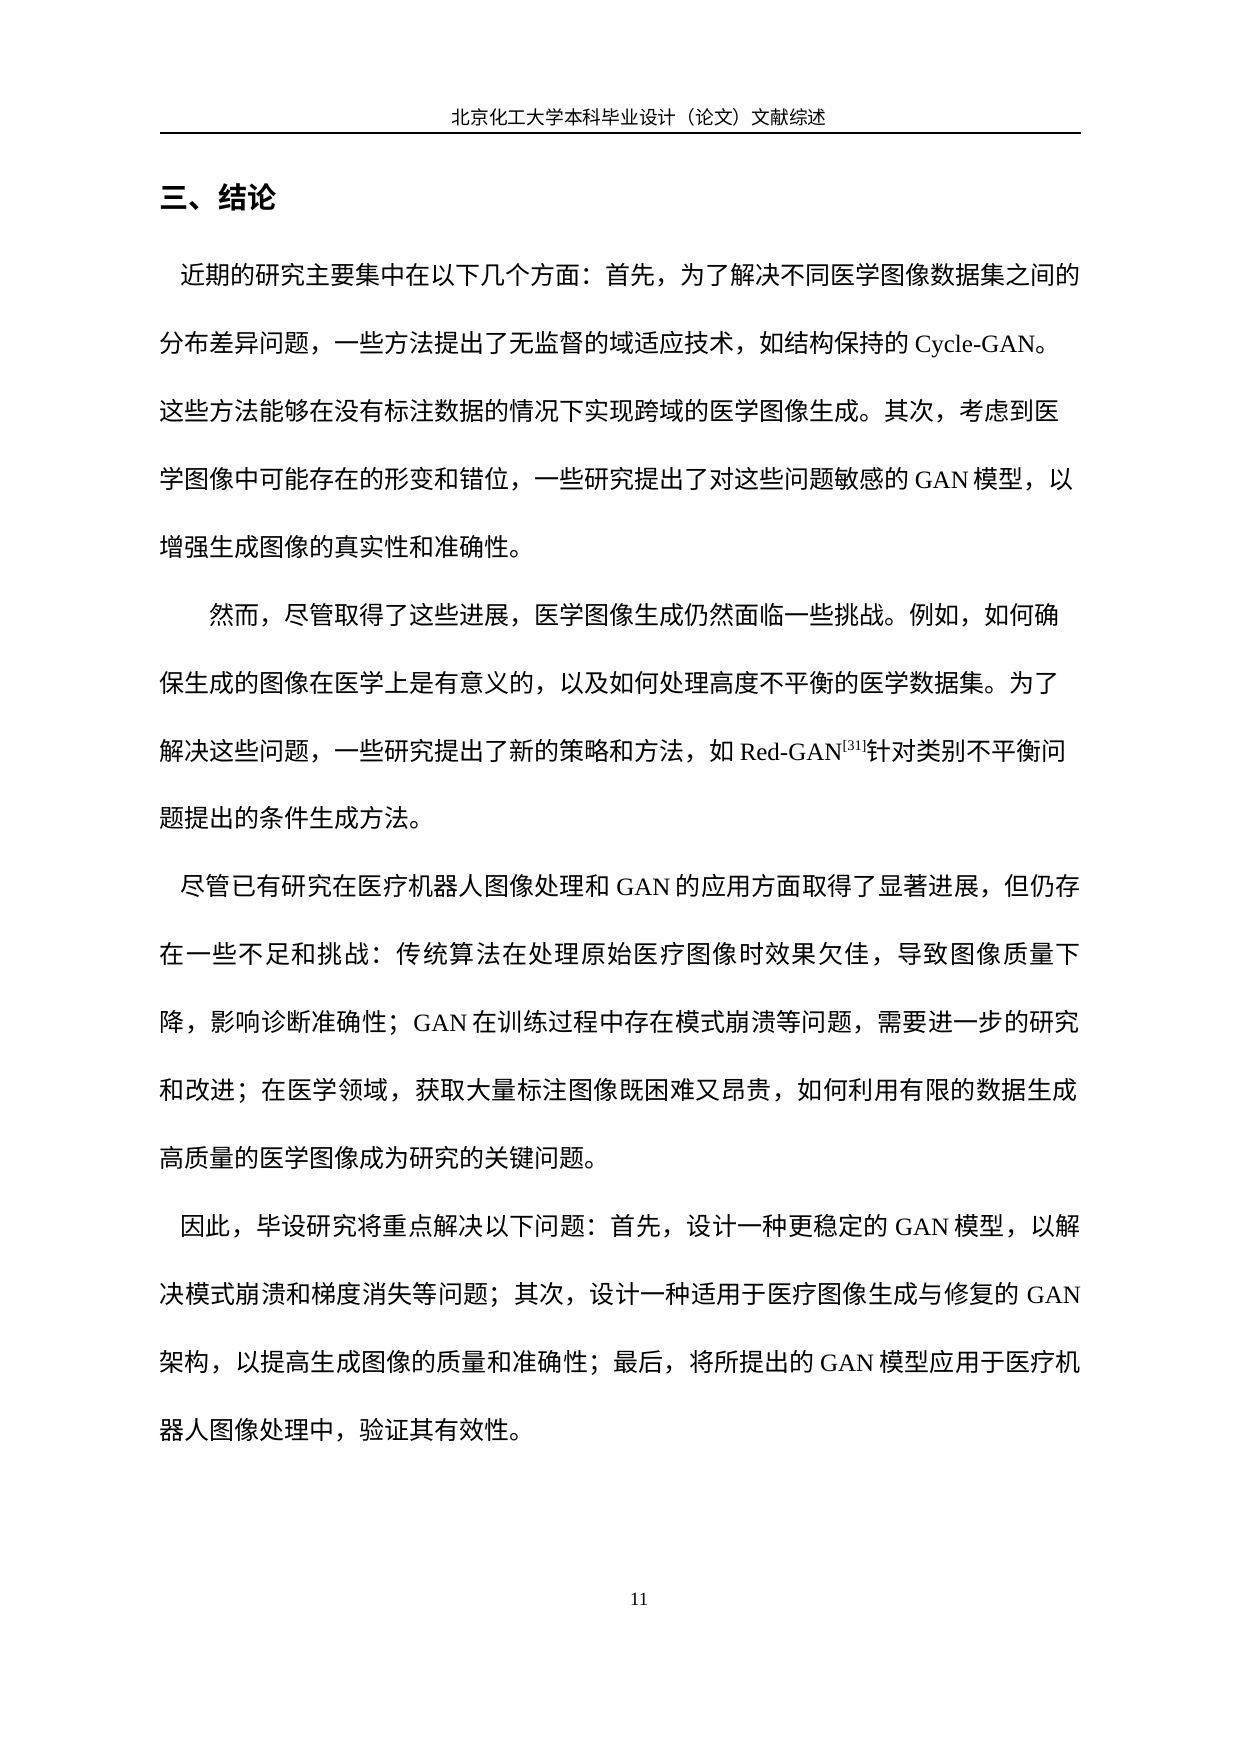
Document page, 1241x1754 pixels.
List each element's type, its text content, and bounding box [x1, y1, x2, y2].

text 因此，毕设研究将重点解决以下问题：首先，设计一种更稳定的GAN模型，以解决模式崩溃和梯度消失等问题；其次，设计一种适用于医疗图像生成与修复的GAN架构，以提高生成图像的质量和准确性；最后，将所提出的GAN模型应用于医疗机器人图像处理中，验证其有效性。 [159, 1191, 1081, 1462]
text 尽管已有研究在医疗机器人图像处理和GAN的应用方面取得了显著进展，但仍存在一些不足和挑战：传统算法在处理原始医疗图像时效果欠佳，导致图像质量下降，影响诊断准确性；GAN在训练过程中存在模式崩溃等问题，需要进一步的研究和改进；在医学领域，获取大量标注图像既困难又昂贵，如何利用有限的数据生成高质量的医学图像成为研究的关键问题。 [159, 851, 1081, 1191]
text 近期的研究主要集中在以下几个方面：首先，为了解决不同医学图像数据集之间的分布差异问题，一些方法提出了无监督的域适应技术，如结构保持的Cycle-GAN。这些方法能够在没有标注数据的情况下实现跨域的医学图像生成。其次，考虑到医学图像中可能存在的形变和错位，一些研究提出了对这些问题敏感的GAN模型，以增强生成图像的真实性和准确性。 然而，尽管取得了这些进展，医学图像生成仍然面临一些挑战。例如，如何确保生成的图像在医学上是有意义的，以及如何处理高度不平衡的医学数据集。为了解决这些问题，一些研究提出了新的策略和方法，如Red-GAN[31]针对类别不平衡问题提出的条件生成方法。 [159, 240, 1081, 851]
subtitle 三、结论 [159, 161, 1081, 229]
